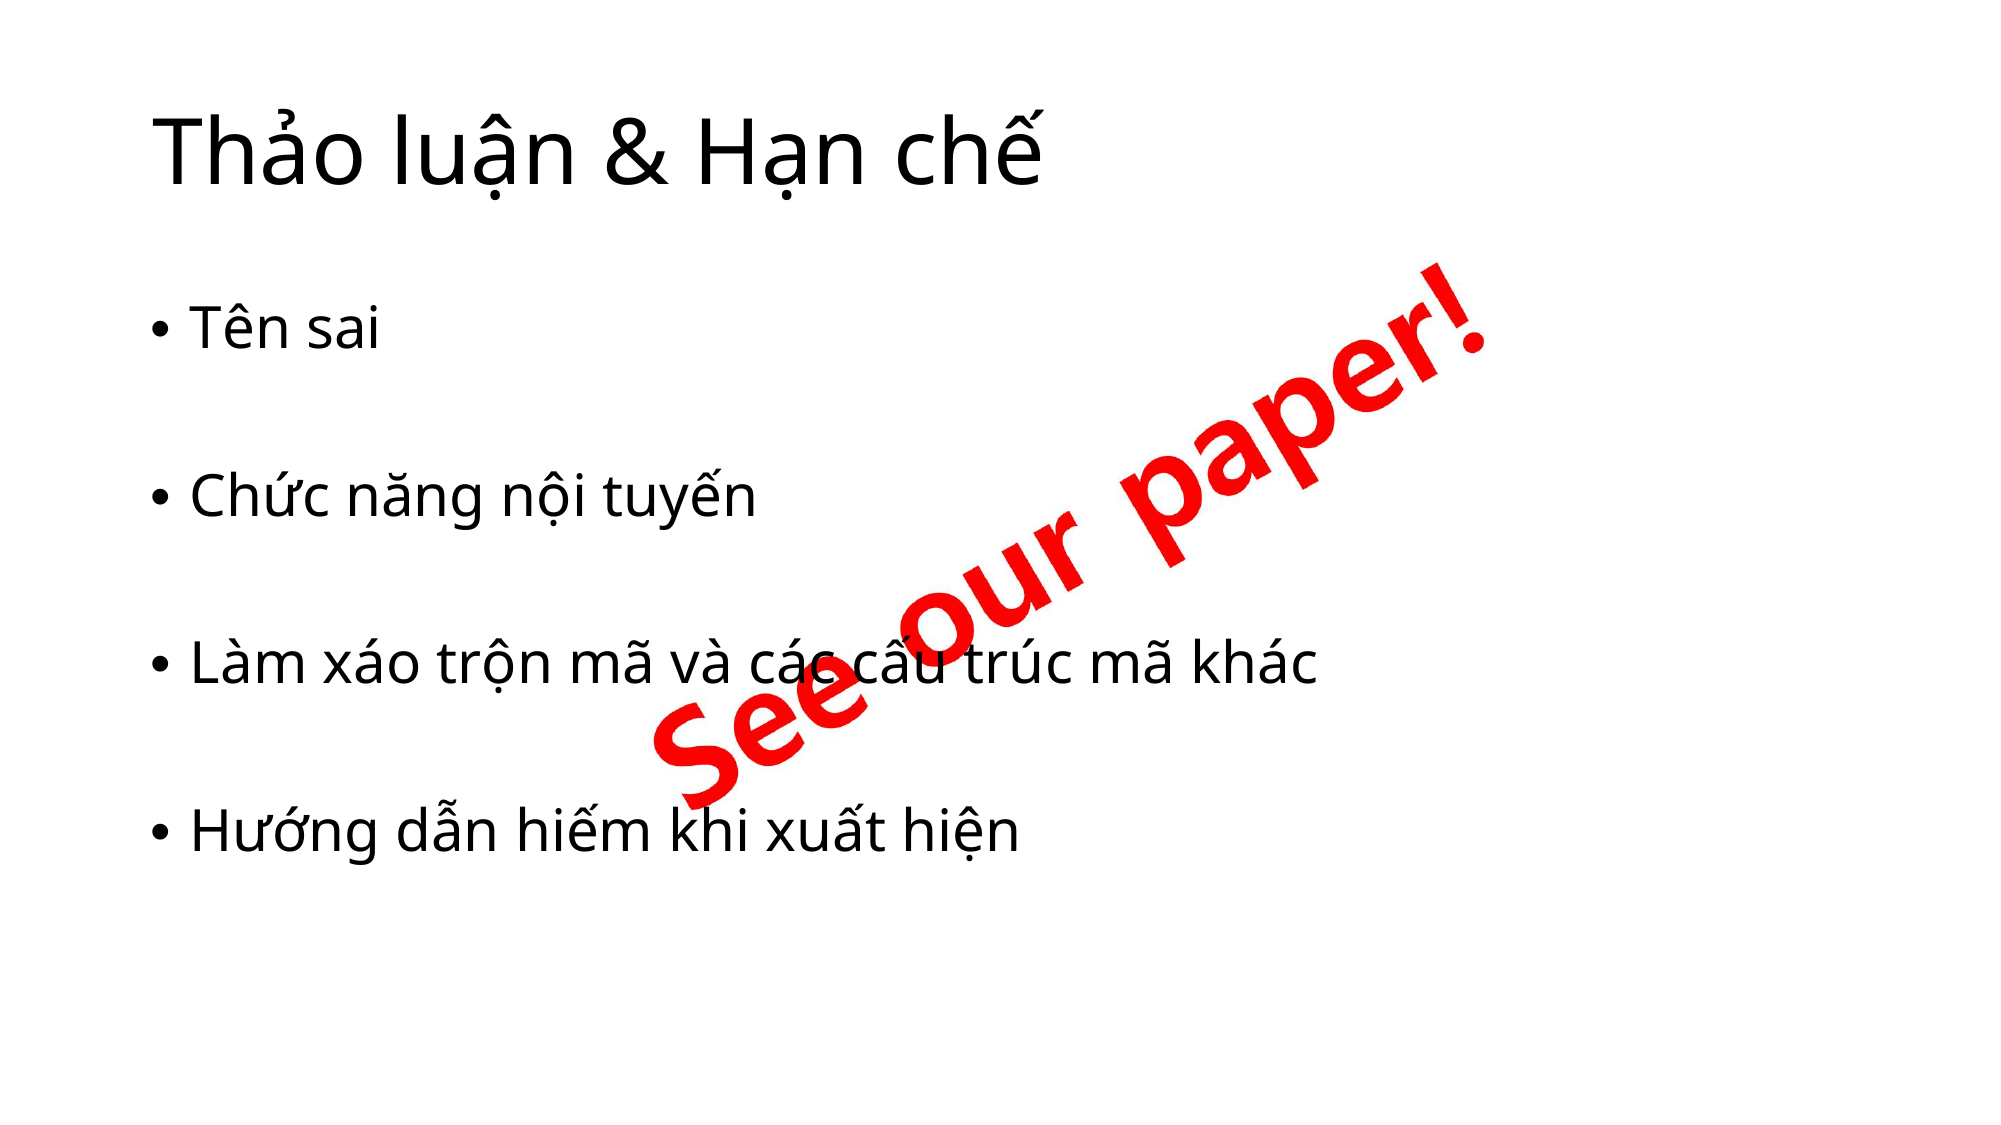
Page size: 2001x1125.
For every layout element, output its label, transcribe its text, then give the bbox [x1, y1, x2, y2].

picture [650, 369, 1486, 436]
list Hướng dẫn hiếm khi xuất hiện [150, 771, 1850, 872]
picture [650, 537, 1486, 603]
picture [650, 260, 1486, 268]
list Làm xáo trộn mã và các cấu trúc mã khác [150, 603, 1850, 704]
text Thảo luận & Hạn chế [152, 58, 1850, 216]
picture [650, 704, 1486, 771]
list Tên sai [150, 268, 1850, 369]
list Chức năng nội tuyến [150, 436, 1850, 537]
